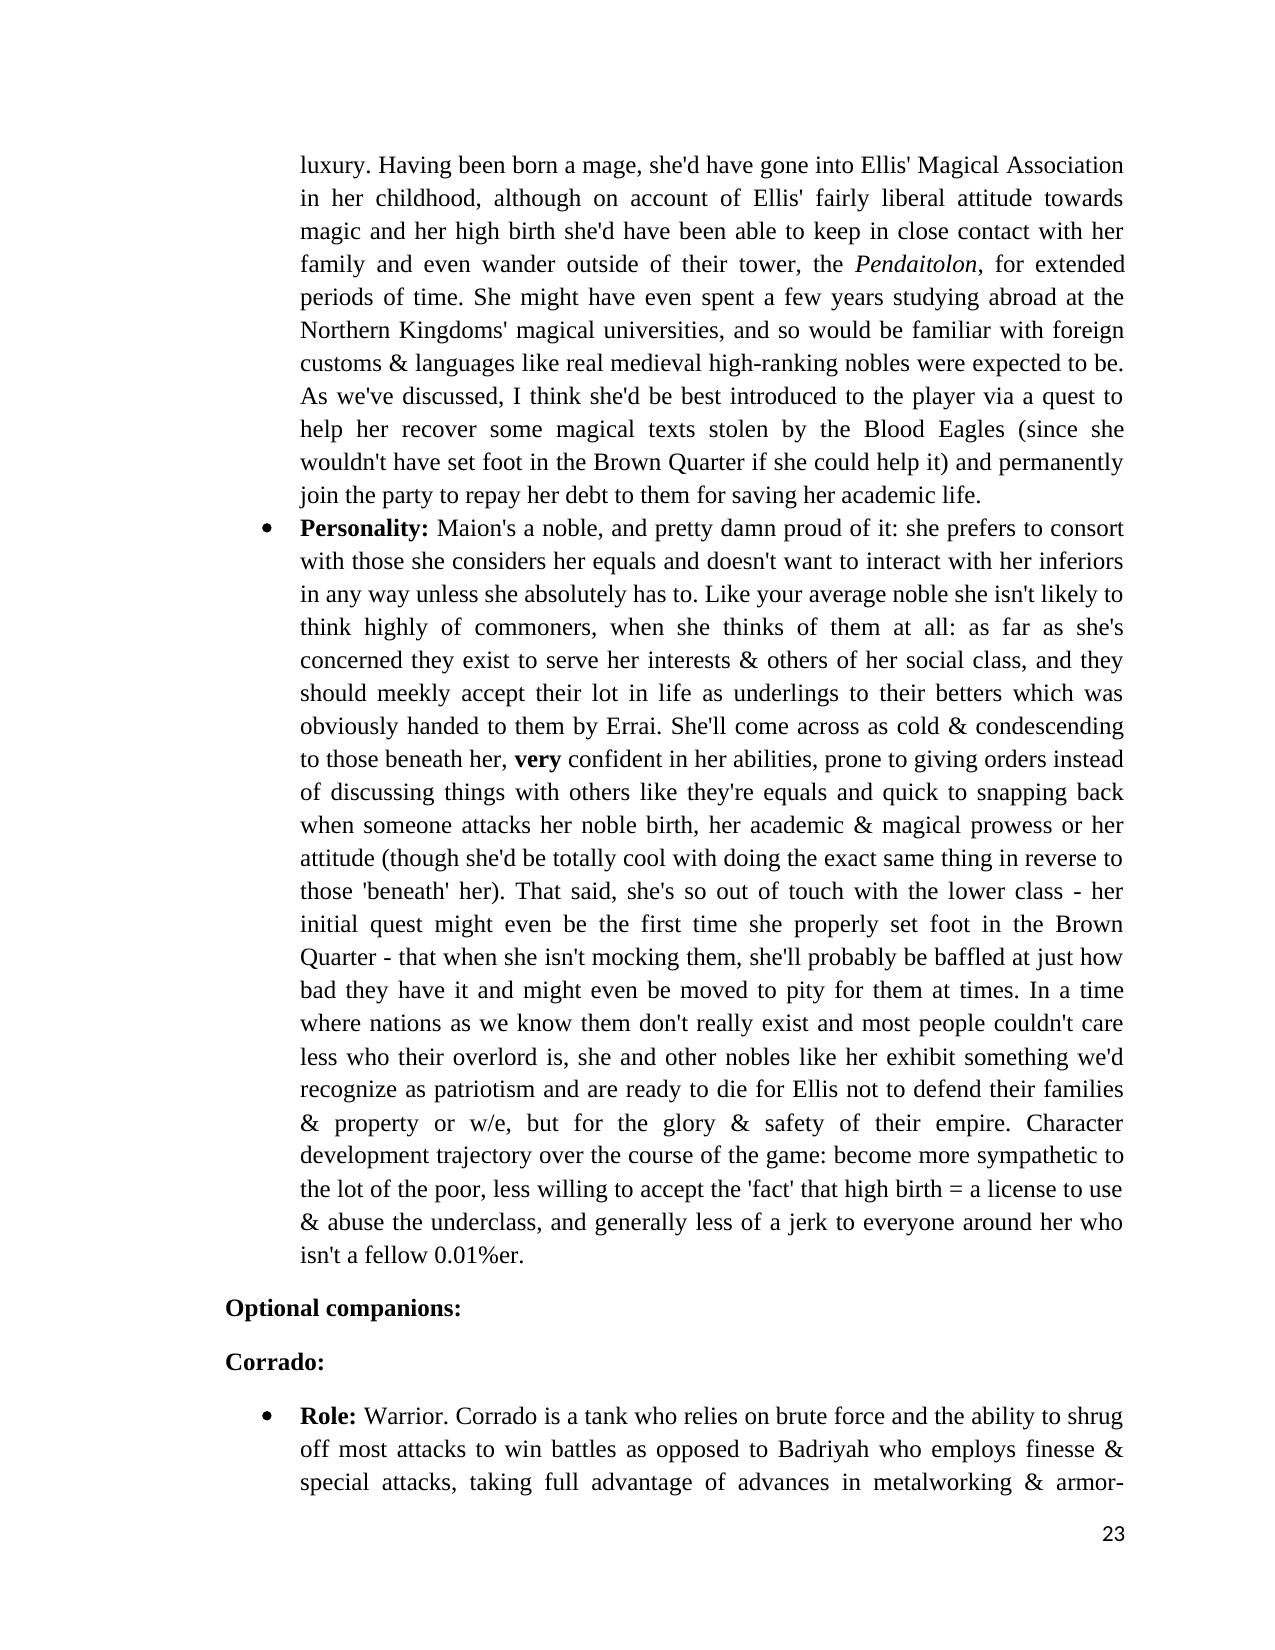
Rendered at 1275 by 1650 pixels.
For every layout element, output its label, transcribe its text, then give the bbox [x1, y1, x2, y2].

list Personality: Maion's a noble, and pretty damn proud of it: she prefers to consort with those she considers her equals and doesn't want to interact with her inferiors in any way unless she absolutely has to. Like your average noble she isn't likely to think highly of commoners, when she thinks of them at all: as far as she's concerned they exist to serve her interests & others of her social class, and they should meekly accept their lot in life as underlings to their betters which was obviously handed to them by Errai. She'll come across as cold & condescending to those beneath her, very confident in her abilities, prone to giving orders instead of discussing things with others like they're equals and quick to snapping back when someone attacks her noble birth, her academic & magical prowess or her attitude (though she'd be totally cool with doing the exact same thing in reverse to those 'beneath' her). That said, she's so out of touch with the lower class - her initial quest might even be the first time she properly set foot in the Brown Quarter - that when she isn't mocking them, she'll probably be baffled at just how bad they have it and might even be moved to pity for them at times. In a time where nations as we know them don't really exist and most people couldn't care less who their overlord is, she and other nobles like her exhibit something we'd recognize as patriotism and are ready to die for Ellis not to defend their families & property or w/e, but for the glory & safety of their empire. Character development trajectory over the course of the game: become more sympathetic to the lot of the poor, less willing to accept the 'fact' that high birth = a license to use & abuse the underclass, and generally less of a jerk to everyone around her who isn't a fellow 0.01%er. [262, 513, 1125, 1268]
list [262, 150, 1125, 509]
text Corrado: [225, 1347, 1125, 1376]
text Optional companions: [225, 1293, 1125, 1322]
